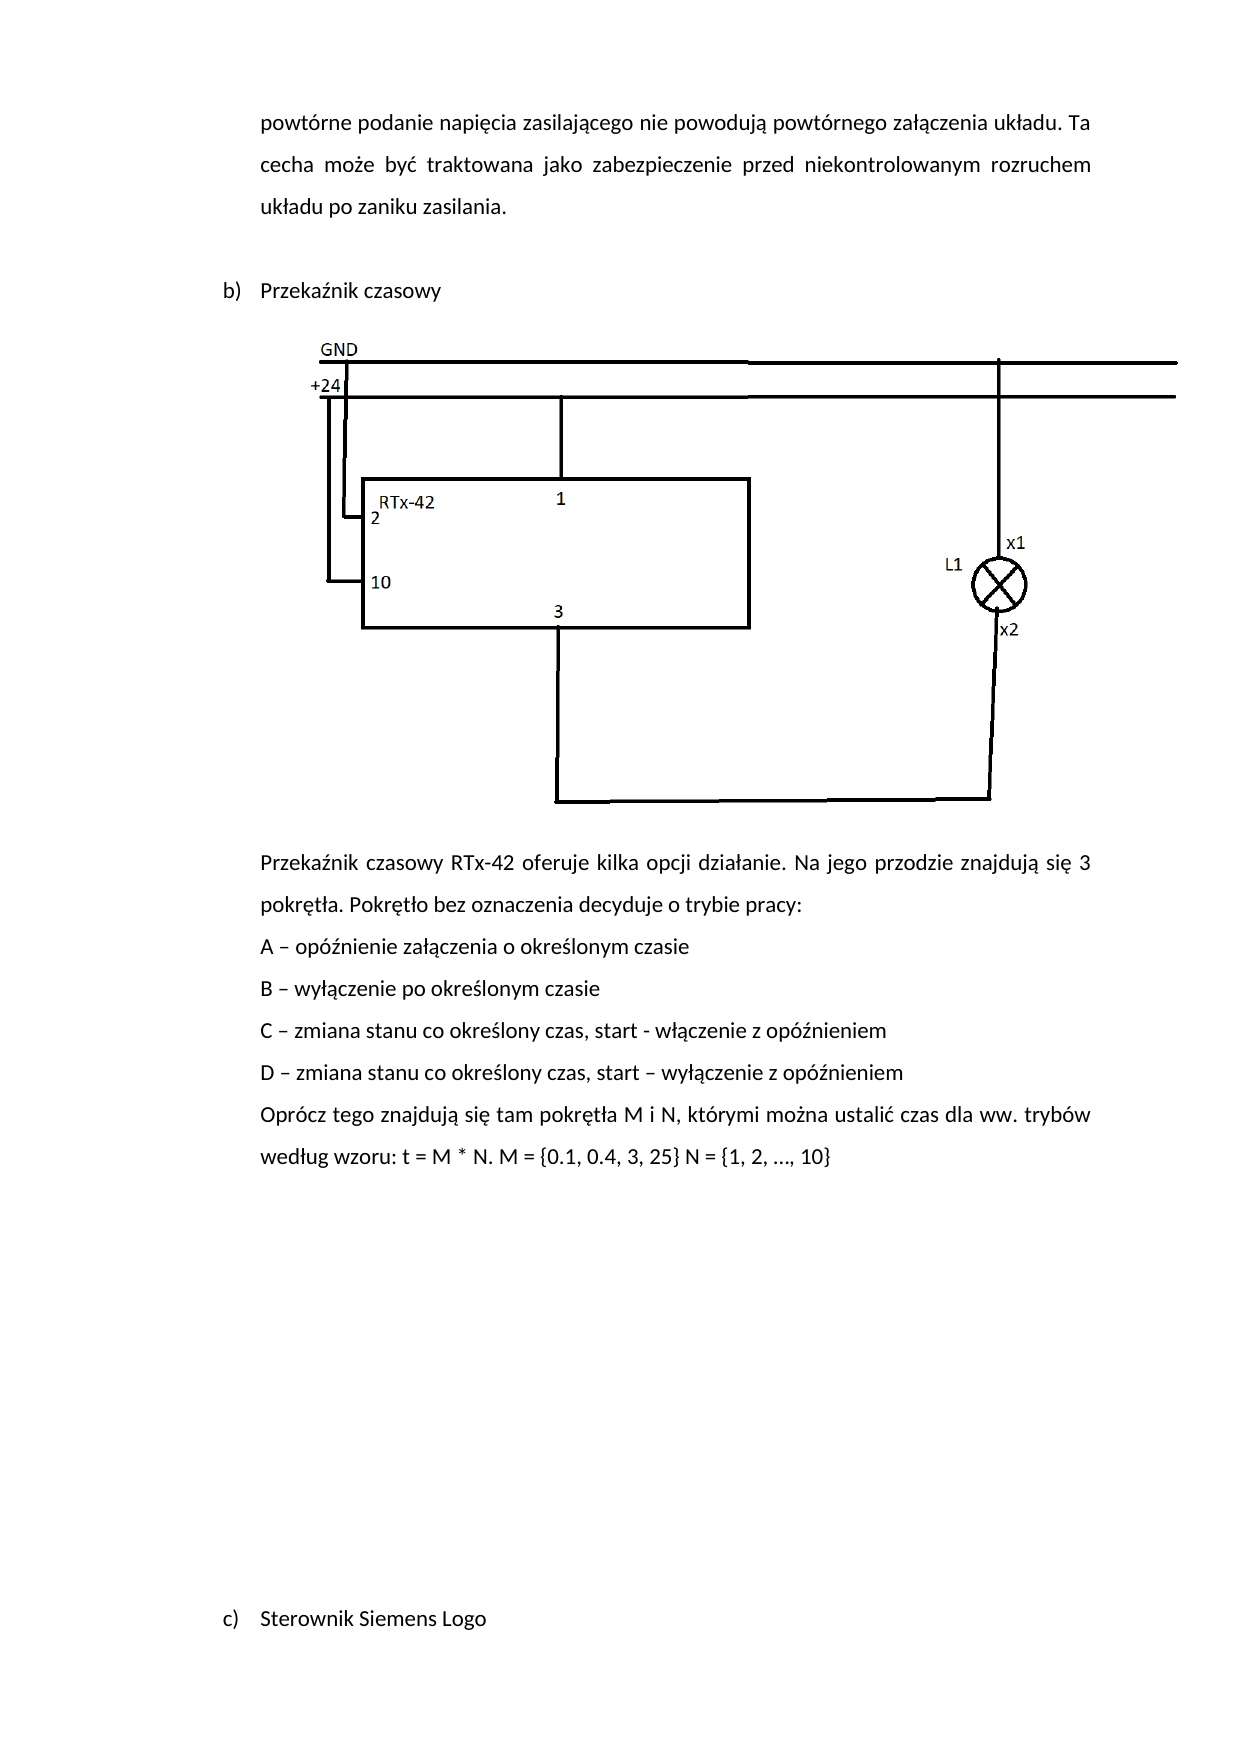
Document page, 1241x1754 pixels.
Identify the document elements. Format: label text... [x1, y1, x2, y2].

list C – zmiana stanu co określony czas, start - włączenie z opóźnieniem [260, 1016, 1093, 1044]
list Przekaźnik czasowy [223, 276, 1093, 304]
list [260, 108, 1093, 220]
list Sterownik Siemens Logo [223, 1604, 1093, 1632]
list B – wyłączenie po określonym czasie [260, 974, 1093, 1002]
picture [260, 318, 1205, 835]
list A – opóźnienie załączenia o określonym czasie [260, 932, 1093, 960]
list Oprócz tego znajdują się tam pokrętła M i N, którymi można ustalić czas dla ww. trybów według wzoru: t = M * N. M = {0.1, 0.4, 3, 25} N = {1, 2, …, 10} [260, 1100, 1093, 1170]
list Przekaźnik czasowy RTx-42 oferuje kilka opcji działanie. Na jego przodzie znajdują się 3 pokrętła. Pokrętło bez oznaczenia decyduje o trybie pracy: [260, 848, 1093, 918]
list D – zmiana stanu co określony czas, start – wyłączenie z opóźnieniem [260, 1058, 1093, 1086]
